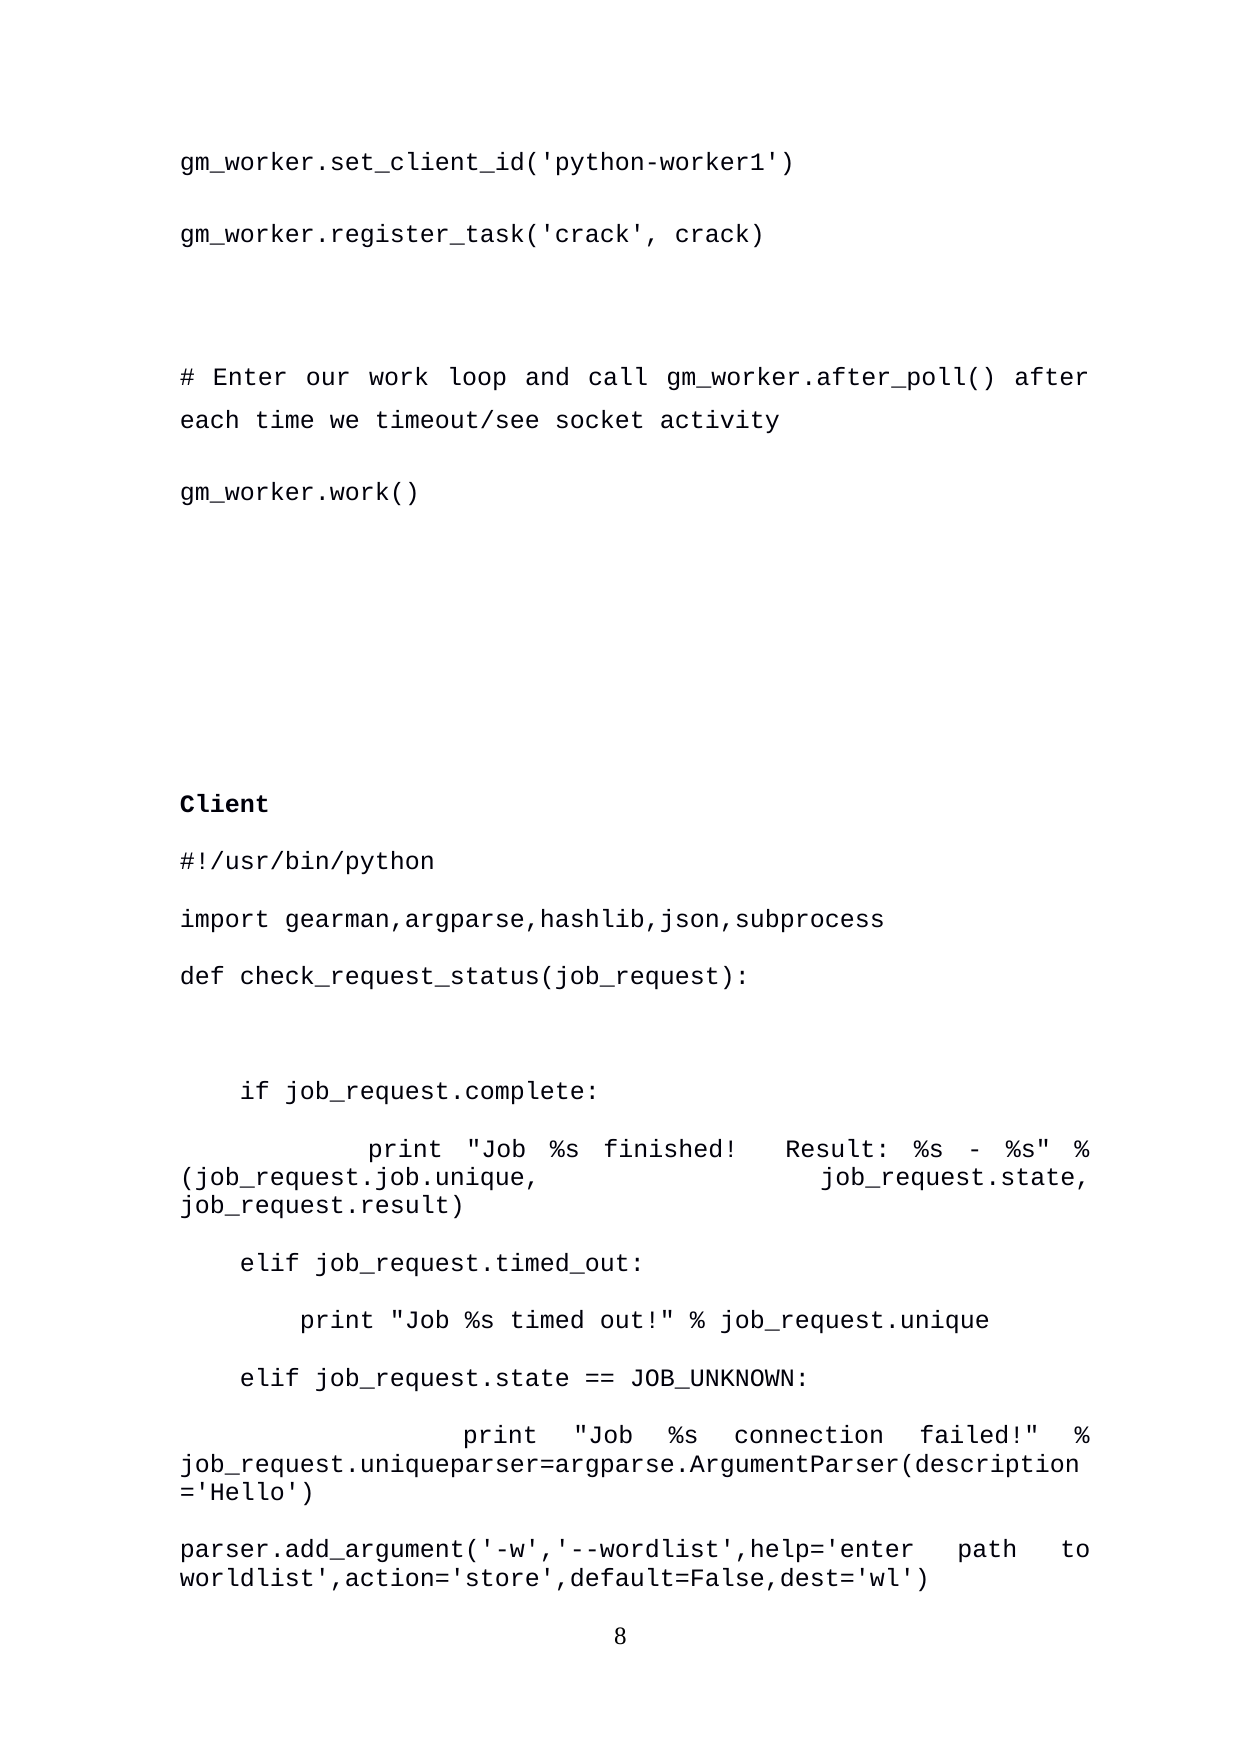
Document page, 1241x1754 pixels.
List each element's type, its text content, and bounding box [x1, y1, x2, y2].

text gm_worker.register_task('crack', crack) [179, 222, 1090, 250]
text print "Job %s timed out!" % job_request.unique [179, 1308, 1090, 1336]
text # Enter our work loop and call gm_worker.after_poll() after each time we timeout/see socket activity [179, 365, 1090, 436]
text gm_worker.work() [179, 479, 1090, 507]
text print "Job %s connection failed!" % job_request.uniqueparser=argparse.ArgumentParser(description='Hello') [179, 1423, 1090, 1508]
text if job_request.complete: [179, 1079, 1090, 1107]
text Client [179, 791, 1090, 819]
text parser.add_argument('-w','--wordlist',help='enter path to worldlist',action='store',default=False,dest='wl') [179, 1537, 1090, 1594]
text def check_request_status(job_request): [179, 964, 1090, 992]
text gm_worker.set_client_id('python-worker1') [179, 150, 1090, 178]
text elif job_request.state == JOB_UNKNOWN: [179, 1365, 1090, 1394]
text elif job_request.timed_out: [179, 1250, 1090, 1279]
text #!/usr/bin/python [179, 849, 1090, 877]
text print "Job %s finished! Result: %s - %s" % (job_request.job.unique, job_request.state, job_request.result) [179, 1136, 1090, 1221]
text import gearman,argparse,hashlib,json,subprocess [179, 906, 1090, 934]
